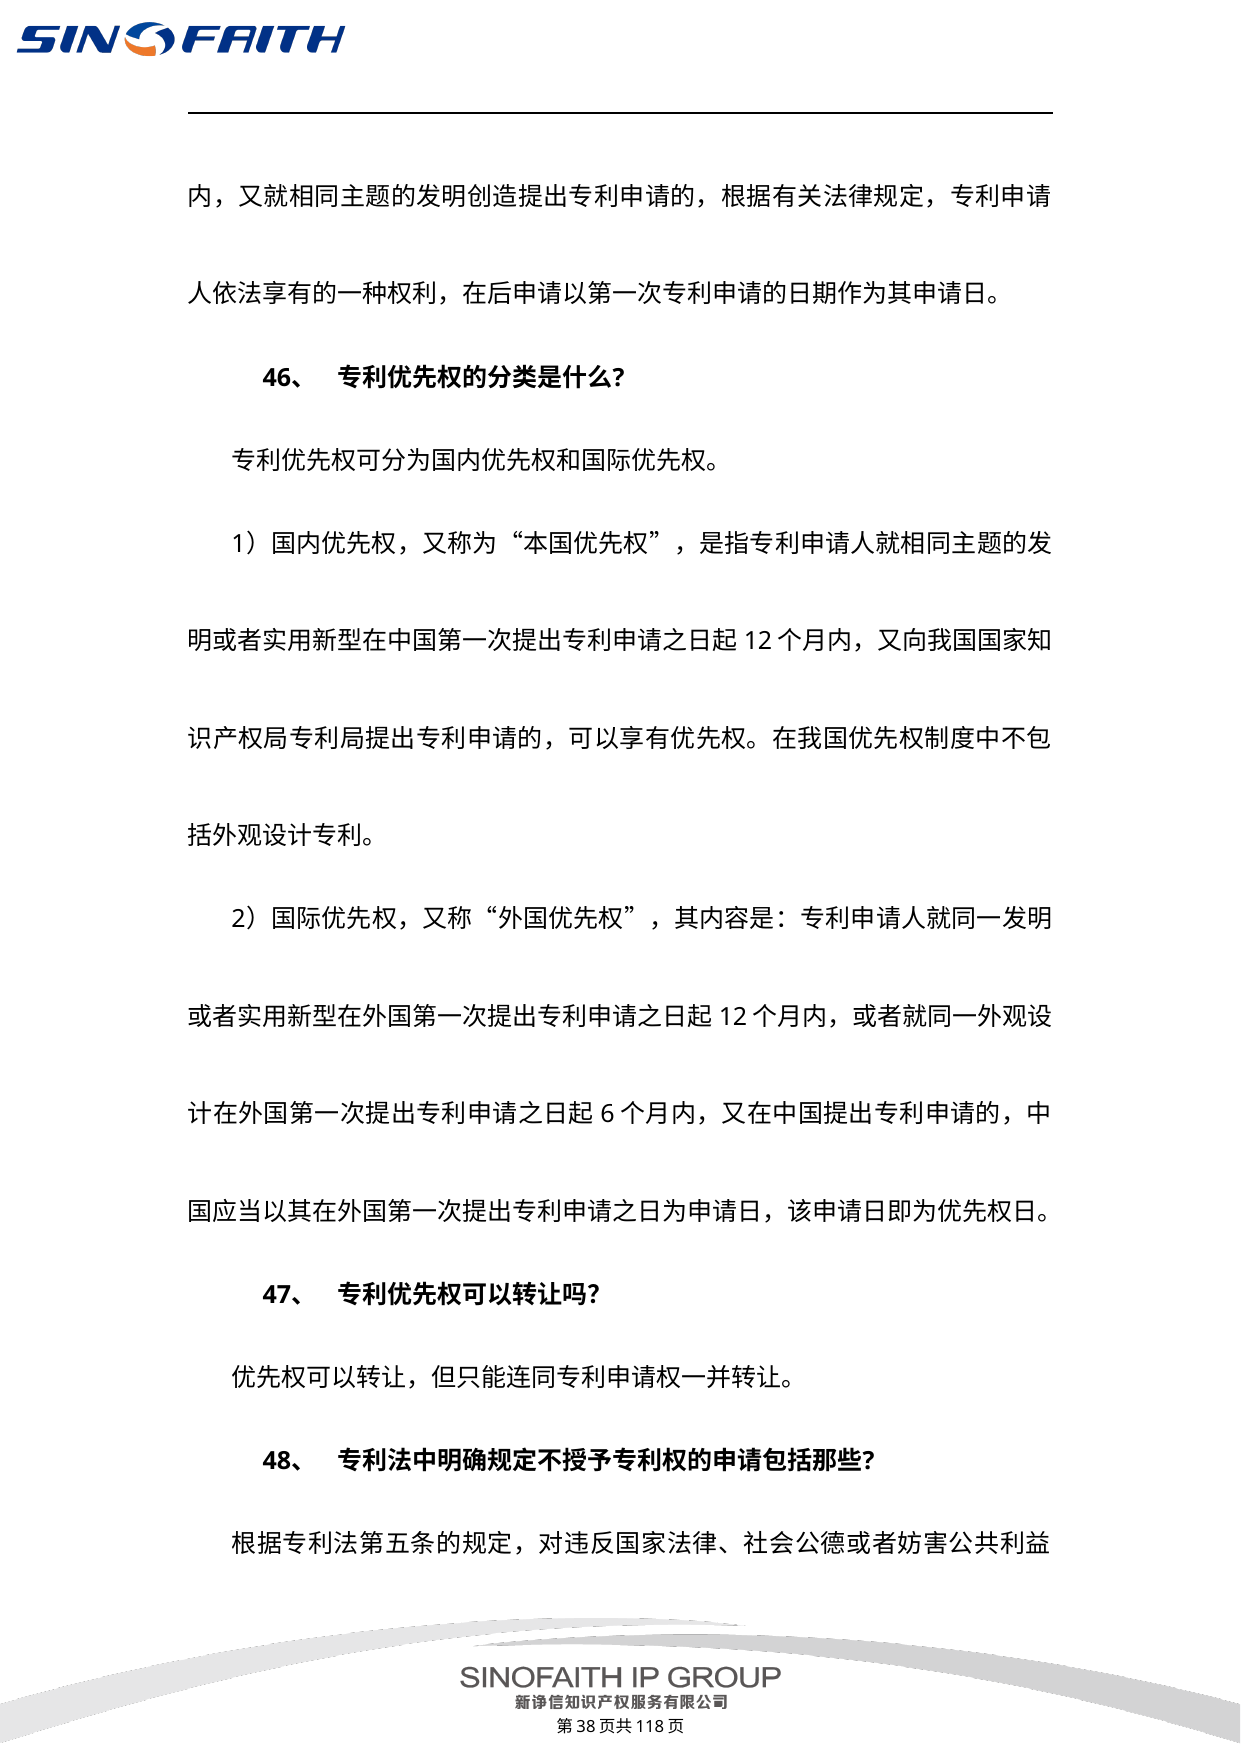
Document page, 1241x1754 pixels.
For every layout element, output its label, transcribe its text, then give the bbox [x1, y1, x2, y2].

picture [1, 0, 354, 75]
list 根据专利法第五条的规定，对违反国家法律、社会公德或者妨害公共利益的发明创造，不授予专利权；对于违法法律、行政法规的规定获取或者利用遗传资源，并依赖遗传资源完成的发明创造，不授予专利权。 [187, 1509, 1053, 1574]
picture [0, 1613, 1241, 1754]
list 专利优先权的分类是什么? [262, 343, 1053, 408]
list 专利法中明确规定不授予专利权的申请包括那些? [262, 1426, 1053, 1491]
list 2）国际优先权，又称“外国优先权”，其内容是：专利申请人就同一发明或者实用新型在外国第一次提出专利申请之日起12个月内，或者就同一外观设计在外国第一次提出专利申请之日起6个月内，又在中国提出专利申请的，中国应当以其在外国第一次提出专利申请之日为申请日，该申请日即为优先权日。 [187, 884, 1053, 1242]
list 专利优先权可分为国内优先权和国际优先权。 [187, 426, 1053, 491]
list 优先权可以转让，但只能连同专利申请权一并转让。 [187, 1343, 1053, 1408]
list 1）国内优先权，又称为“本国优先权”，是指专利申请人就相同主题的发明或者实用新型在中国第一次提出专利申请之日起12个月内，又向我国国家知识产权局专利局提出专利申请的，可以享有优先权。在我国优先权制度中不包括外观设计专利。 [187, 509, 1053, 866]
list 专利优先权可以转让吗？ [262, 1260, 1053, 1325]
list 优先权是指专利申请人就其发明创造第一次提出专利申请后，在法定期限内，又就相同主题的发明创造提出专利申请的，根据有关法律规定，专利申请人依法享有的一种权利，在后申请以第一次专利申请的日期作为其申请日。 [187, 162, 1053, 324]
